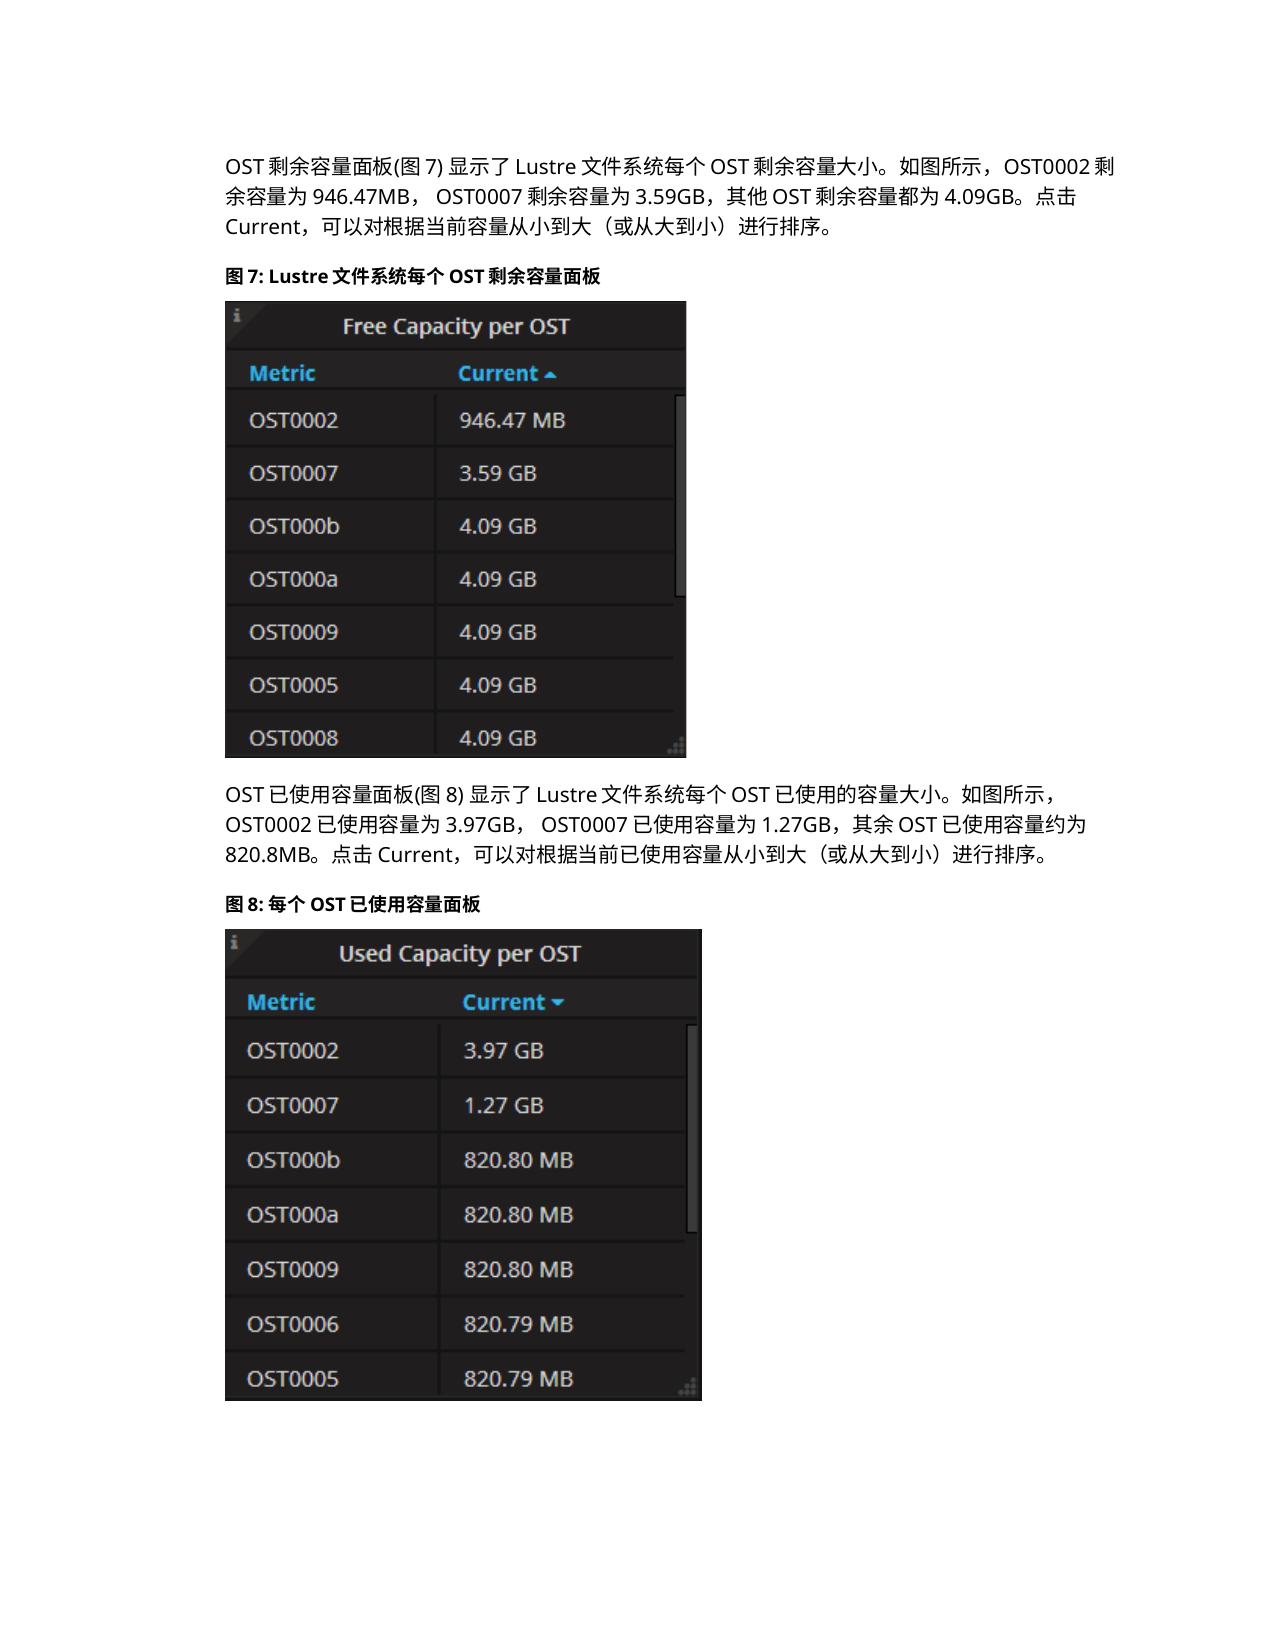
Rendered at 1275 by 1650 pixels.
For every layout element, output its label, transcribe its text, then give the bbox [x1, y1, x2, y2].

text OST已使用容量面板(图8) 显示了Lustre文件系统每个OST已使用的容量大小。如图所示，OST0002已使用容量为3.97GB， OST0007已使用容量为1.27GB，其余OST已使用容量约为820.8MB。点击Current，可以对根据当前已使用容量从小到大（或从大到小）进行排序。 [225, 778, 1125, 869]
text 图8: 每个OST已使用容量面板 [225, 890, 1125, 917]
text OST剩余容量面板(图7) 显示了Lustre文件系统每个OST剩余容量大小。如图所示，OST0002剩余容量为946.47MB， OST0007剩余容量为3.59GB，其他OST剩余容量都为4.09GB。点击Current，可以对根据当前容量从小到大（或从大到小）进行排序。 [225, 150, 1125, 241]
text 图7: Lustre文件系统每个OST剩余容量面板 [225, 262, 1125, 289]
picture [225, 301, 687, 758]
picture [225, 929, 702, 1401]
